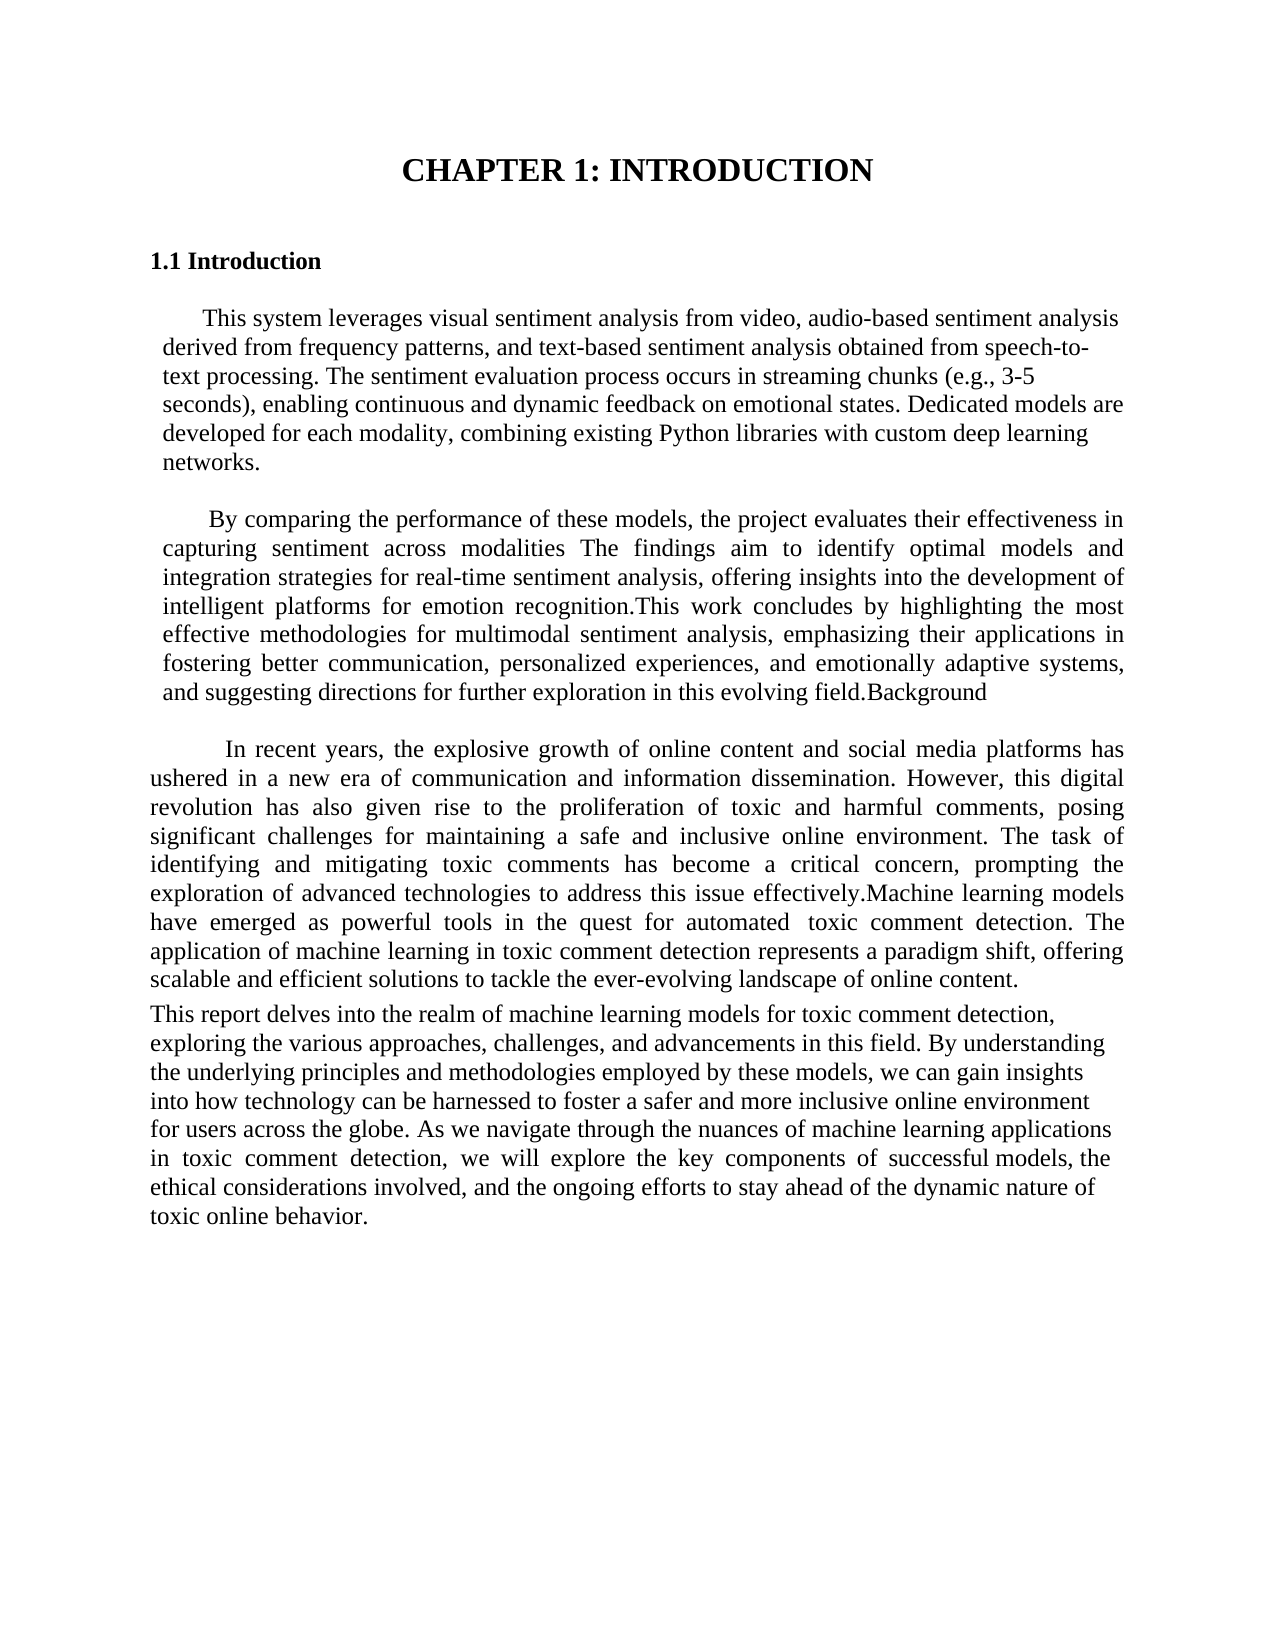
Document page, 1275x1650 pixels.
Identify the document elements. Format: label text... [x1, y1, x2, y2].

text This report delves into the realm of machine learning models for toxic comment detection, exploring the various approaches, challenges, and advancements in this field. By understanding the underlying principles and methodologies employed by these models, we can gain insights into how technology can be harnessed to foster a safer and more inclusive online environment for users across the globe. As we navigate through the nuances of machine learning applications in toxic comment detection, we will explore the key components of successful models, the ethical considerations involved, and the ongoing efforts to stay ahead of the dynamic nature of toxic online behavior. [150, 999, 1123, 1229]
text This system leverages visual sentiment analysis from video, audio-based sentiment analysis derived from frequency patterns, and text-based sentiment analysis obtained from speech-to-text processing. The sentiment evaluation process occurs in streaming chunks (e.g., 3-5 seconds), enabling continuous and dynamic feedback on emotional states. Dedicated models are developed for each modality, combining existing Python libraries with custom deep learning networks. [162, 303, 1125, 476]
text By comparing the performance of these models, the project evaluates their effectiveness in capturing sentiment across modalities The findings aim to identify optimal models and integration strategies for real-time sentiment analysis, offering insights into the development of intelligent platforms for emotion recognition.This work concludes by highlighting the most effective methodologies for multimodal sentiment analysis, emphasizing their applications in fostering better communication, personalized experiences, and emotionally adaptive systems, and suggesting directions for further exploration in this evolving field.Background [162, 504, 1125, 706]
subtitle Introduction [150, 246, 1173, 274]
subtitle CHAPTER 1: INTRODUCTION [154, 150, 1121, 188]
text In recent years, the explosive growth of online content and social media platforms has ushered in a new era of communication and information dissemination. However, this digital revolution has also given rise to the proliferation of toxic and harmful comments, posing significant challenges for maintaining a safe and inclusive online environment. The task of identifying and mitigating toxic comments has become a critical concern, prompting the exploration of advanced technologies to address this issue effectively.Machine learning models have emerged as powerful tools in the quest for automated toxic comment detection. The application of machine learning in toxic comment detection represents a paradigm shift, offering scalable and efficient solutions to tackle the ever-evolving landscape of online content. [150, 734, 1125, 993]
